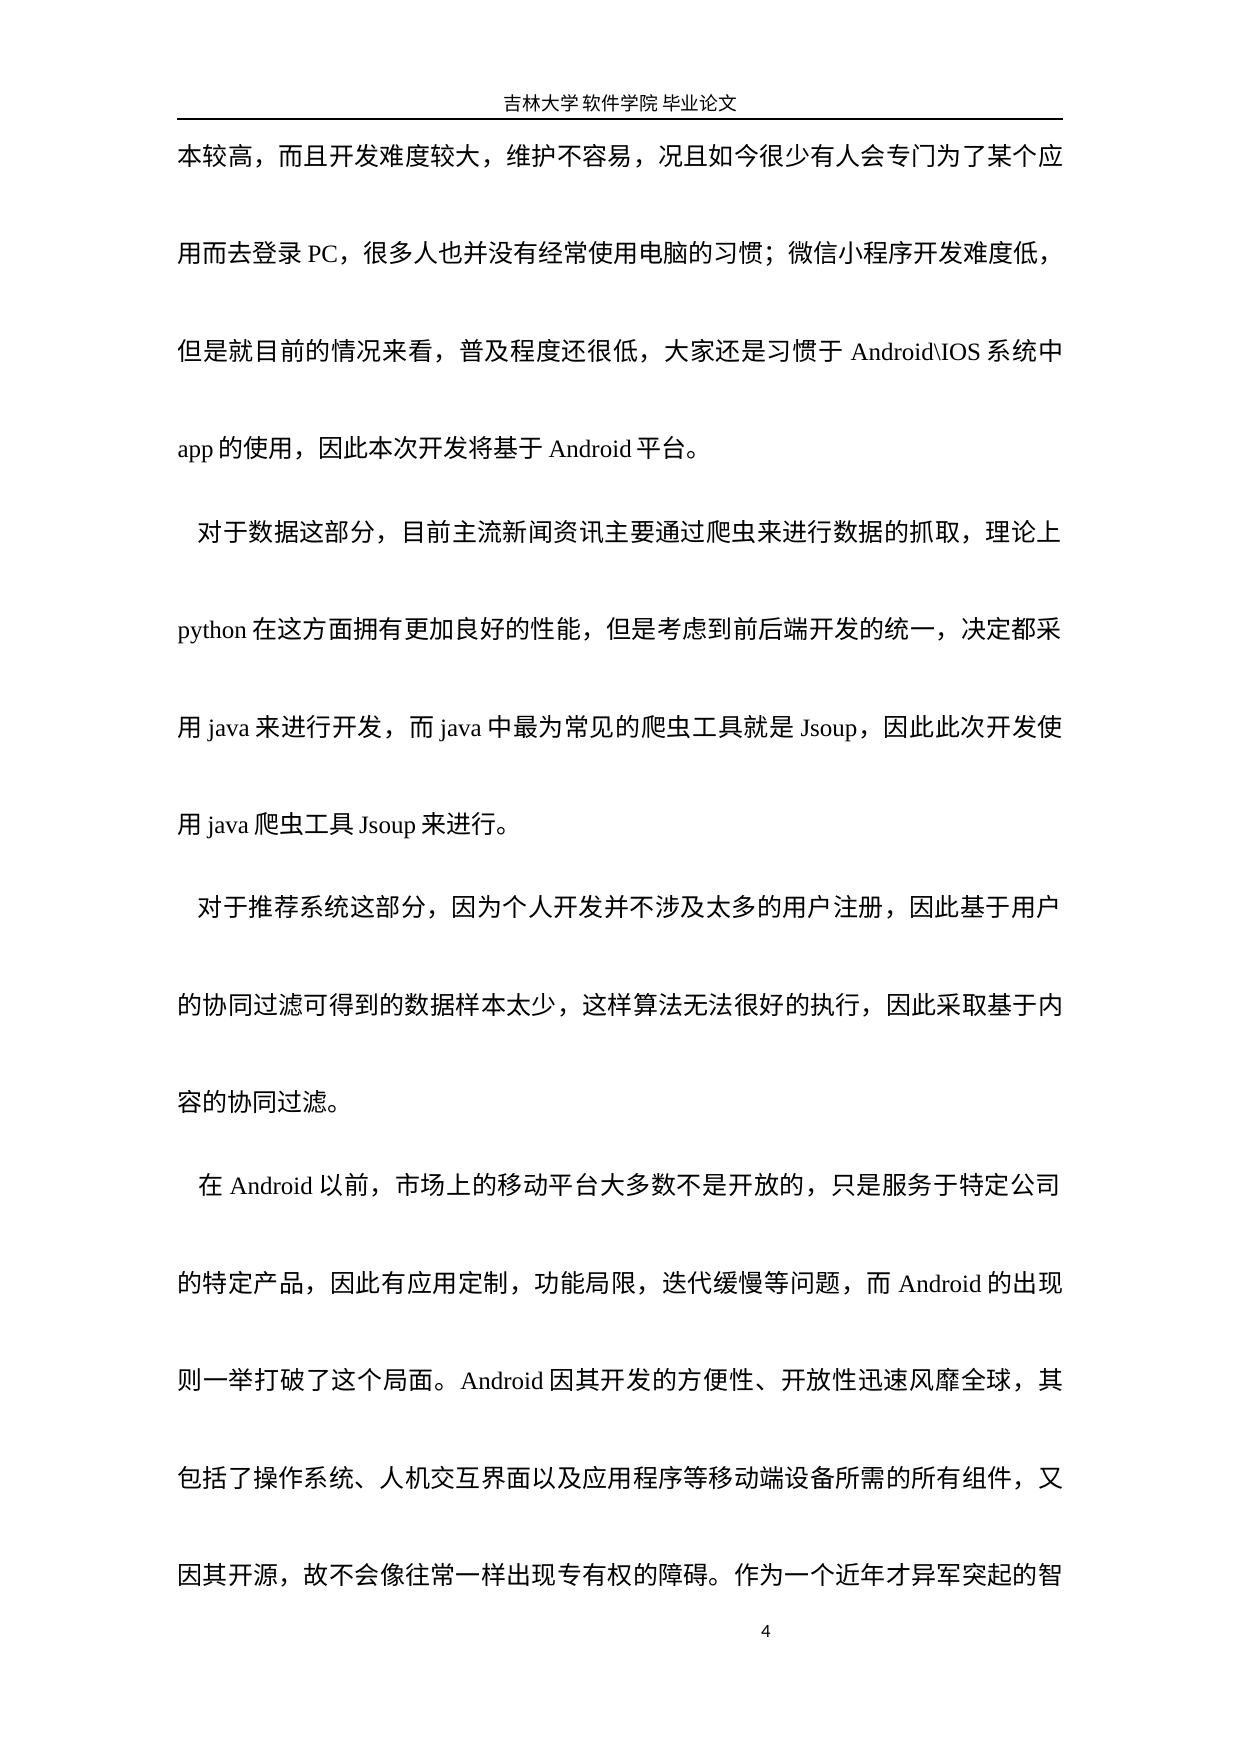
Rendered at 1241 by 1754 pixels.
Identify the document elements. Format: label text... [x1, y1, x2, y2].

text 对于推荐系统这部分，因为个人开发并不涉及太多的用户注册，因此基于用户的协同过滤可得到的数据样本太少，这样算法无法很好的执行，因此采取基于内容的协同过滤。 [177, 873, 1063, 1133]
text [177, 1151, 1063, 1606]
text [177, 122, 1063, 479]
text 对于数据这部分，目前主流新闻资讯主要通过爬虫来进行数据的抓取，理论上python在这方面拥有更加良好的性能，但是考虑到前后端开发的统一，决定都采用java来进行开发，而java中最为常见的爬虫工具就是Jsoup，因此此次开发使用java爬虫工具Jsoup来进行。 [177, 498, 1063, 855]
